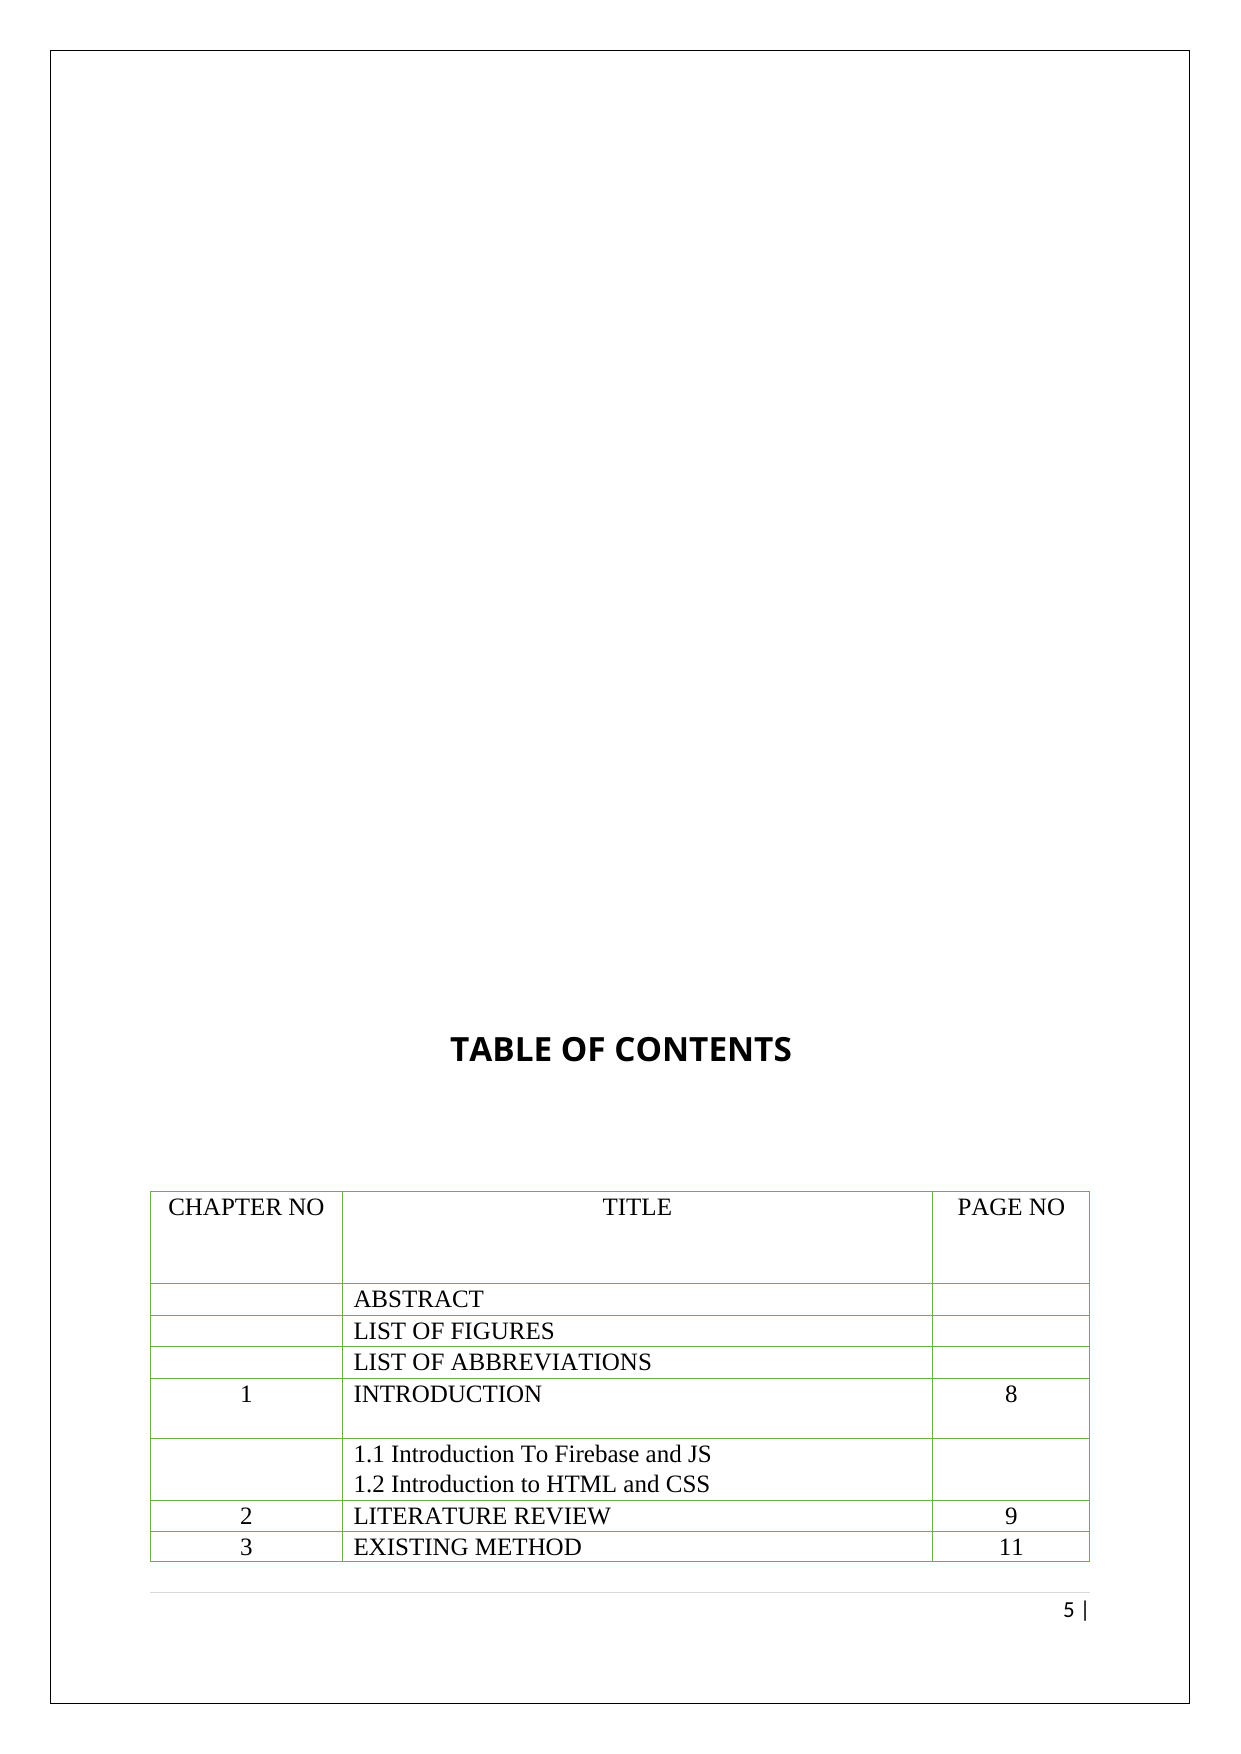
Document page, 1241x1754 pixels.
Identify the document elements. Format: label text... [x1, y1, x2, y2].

table_cell [933, 1284, 1089, 1315]
table_cell EXISTING METHOD [343, 1532, 932, 1561]
table_cell [151, 1347, 342, 1378]
table_cell [933, 1347, 1089, 1378]
table_cell 1 [151, 1379, 342, 1438]
table_cell 3 [151, 1532, 342, 1561]
table_cell [151, 1284, 342, 1315]
table_header PAGE NO [933, 1192, 1089, 1283]
table_cell Introduction To Firebase and JS Introduction to HTML and CSS [343, 1439, 932, 1500]
table_cell LIST OF FIGURES [343, 1316, 932, 1346]
table_cell 2 [151, 1501, 342, 1531]
text TABLE OF CONTENTS [375, 1026, 1090, 1071]
table_cell [933, 1439, 1089, 1500]
table_header CHAPTER NO [151, 1192, 342, 1283]
table_cell 8 [933, 1379, 1089, 1438]
table_cell ABSTRACT [343, 1284, 932, 1315]
table_cell 11 [933, 1532, 1089, 1561]
table_cell [933, 1316, 1089, 1346]
table_cell [151, 1439, 342, 1500]
table_cell LITERATURE REVIEW [343, 1501, 932, 1531]
table_cell [151, 1316, 342, 1346]
table_cell INTRODUCTION [343, 1379, 932, 1438]
table_cell LIST OF ABBREVIATIONS [343, 1347, 932, 1378]
table_header TITLE [343, 1192, 932, 1283]
table_cell 9 [933, 1501, 1089, 1531]
